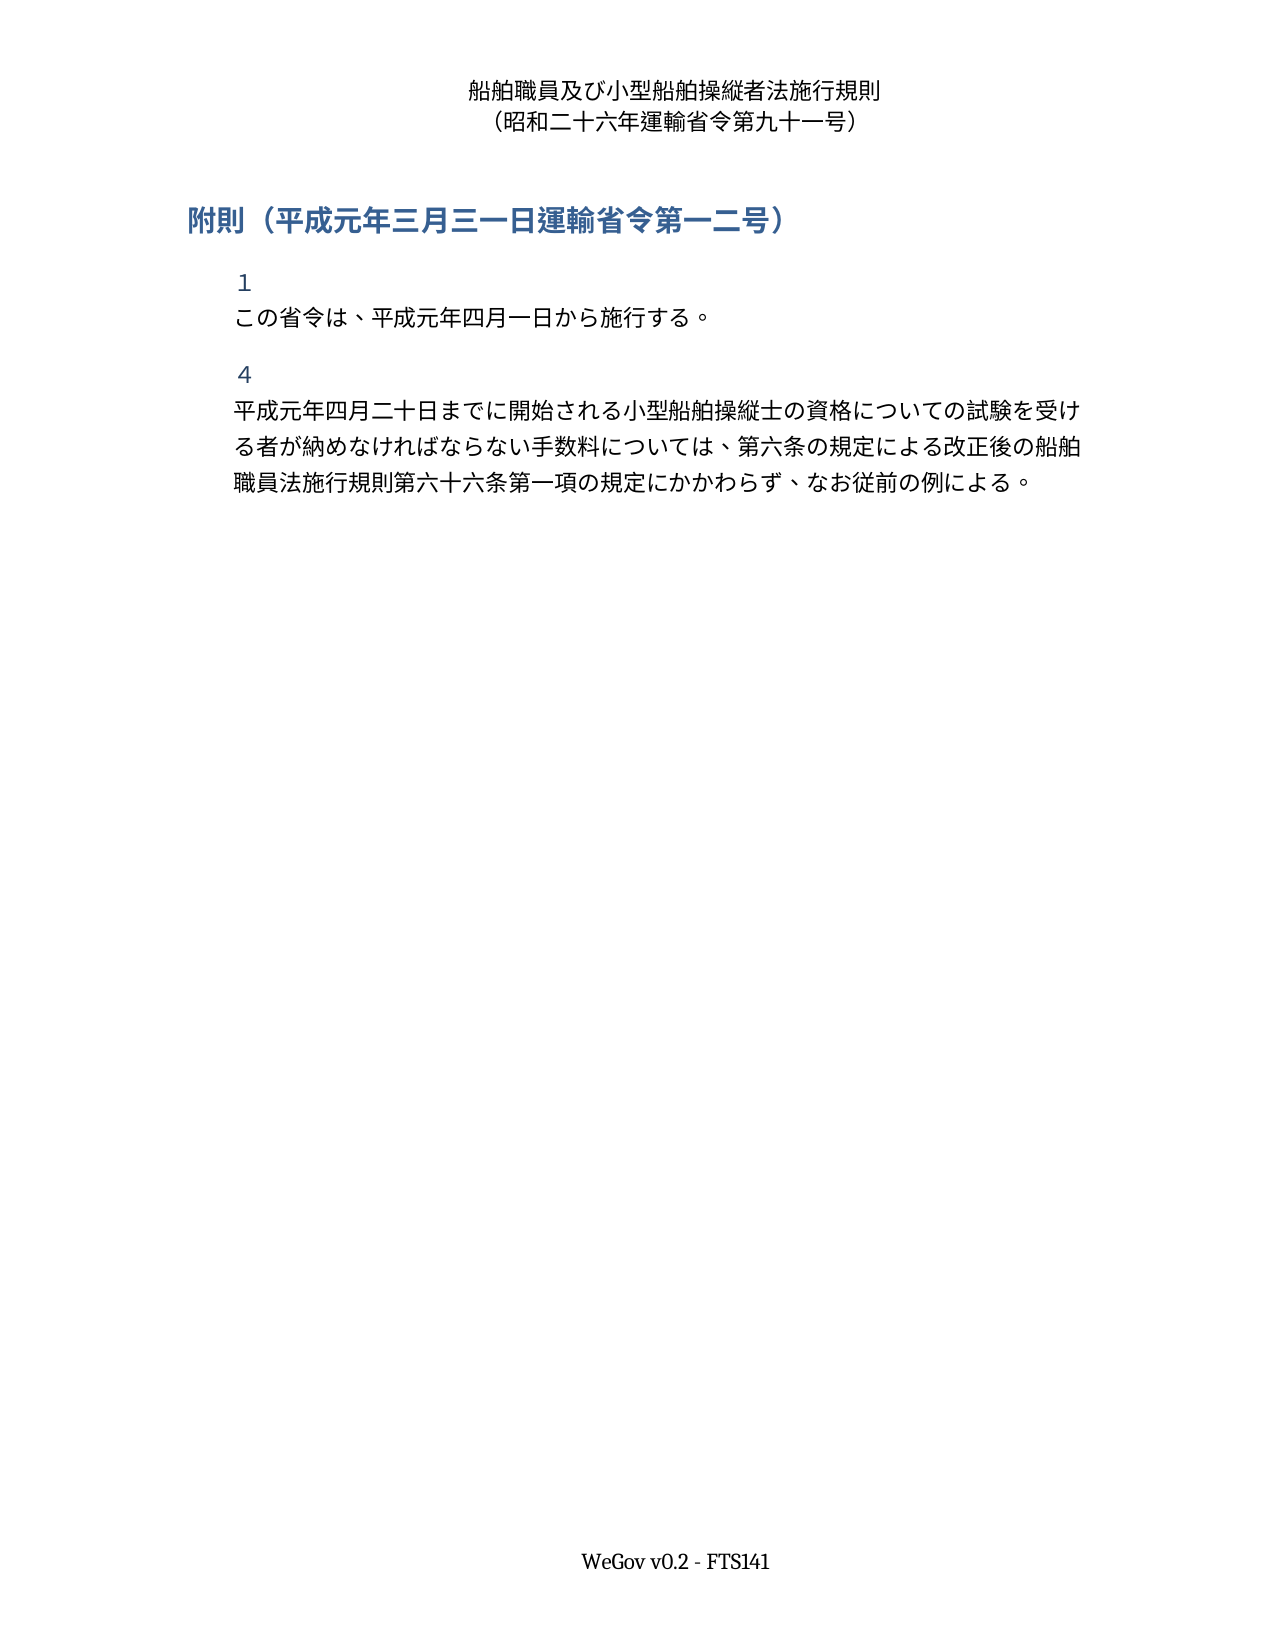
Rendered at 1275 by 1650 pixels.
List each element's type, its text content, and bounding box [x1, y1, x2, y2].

text この省令は、平成元年四月一日から施行する。 [233, 302, 1087, 334]
subtitle 附則（平成元年三月三一日運輸省令第一二号） [187, 200, 1087, 240]
subtitle ４ [233, 359, 1087, 390]
subtitle １ [233, 266, 1087, 298]
text 平成元年四月二十日までに開始される小型船舶操縦士の資格についての試験を受ける者が納めなければならない手数料については、第六条の規定による改正後の船舶職員法施行規則第六十六条第一項の規定にかかわらず、なお従前の例による。 [233, 395, 1087, 498]
